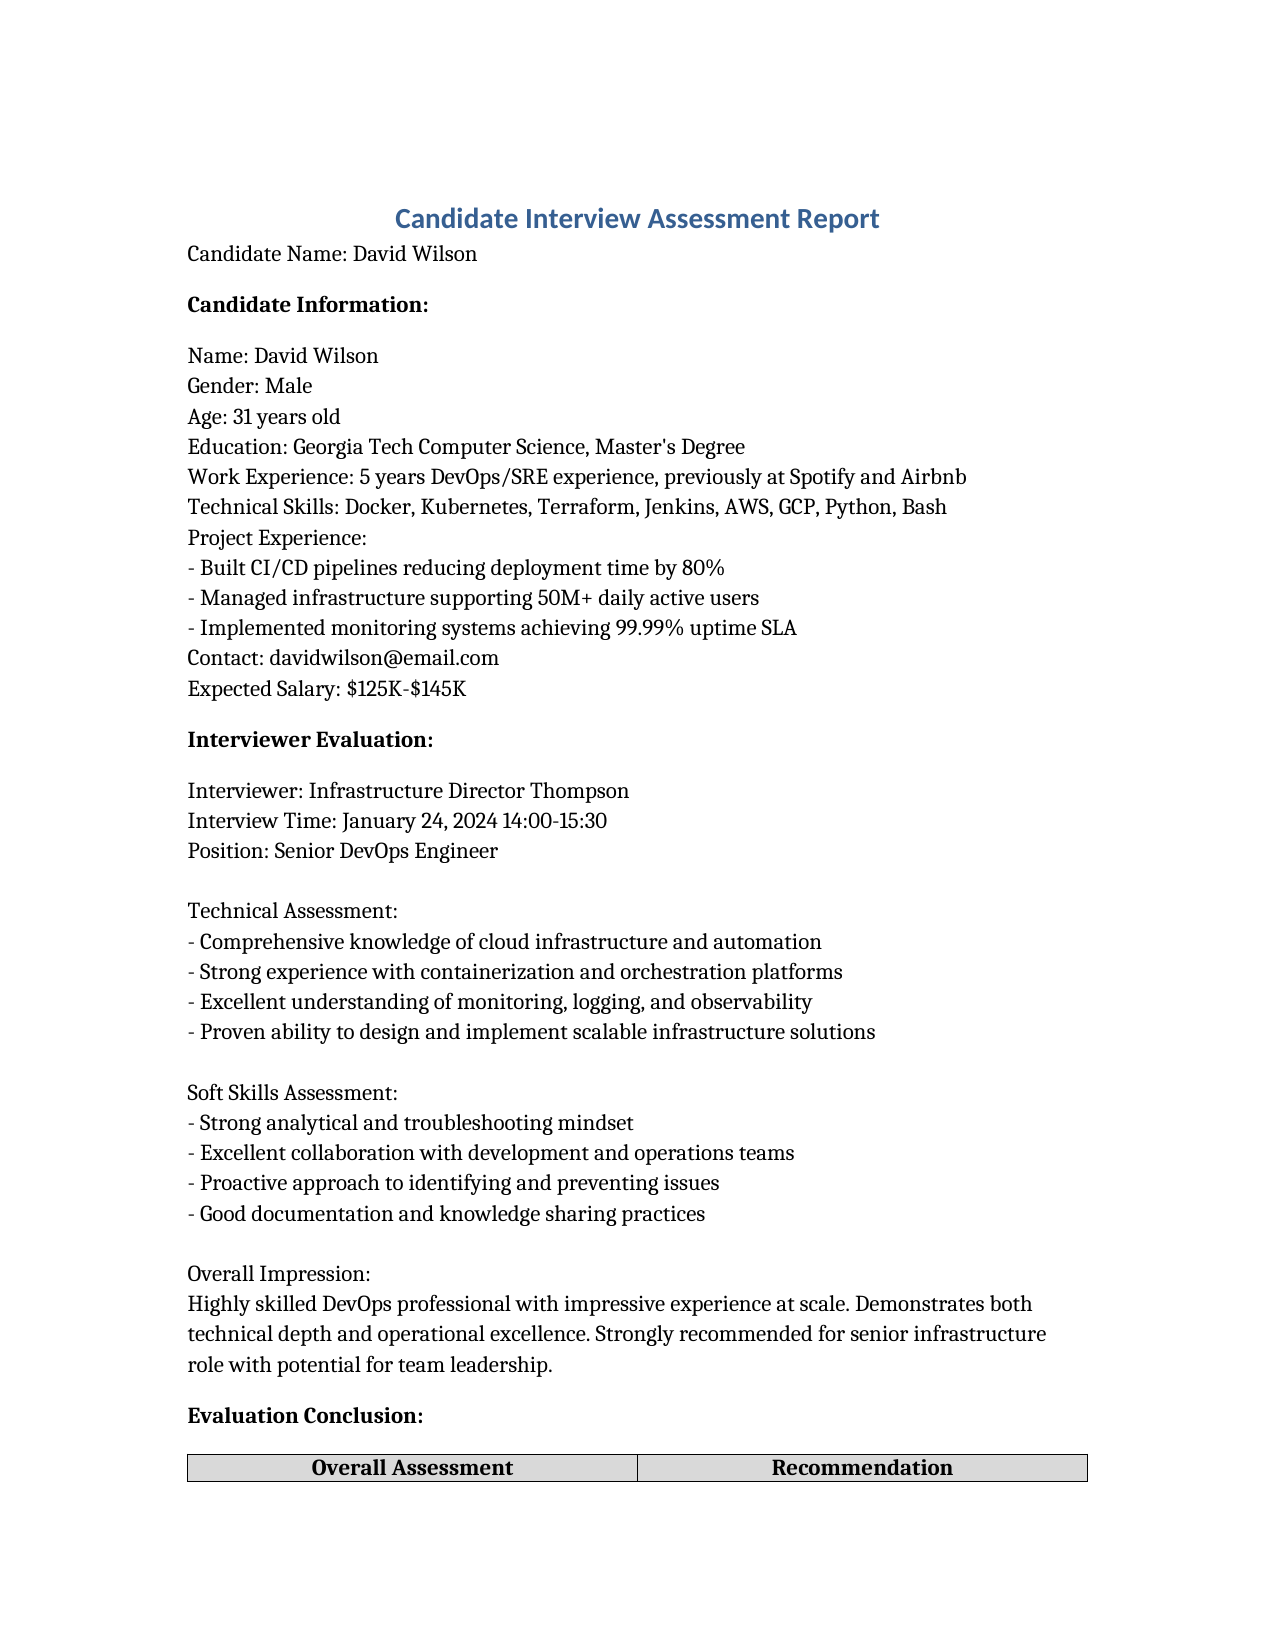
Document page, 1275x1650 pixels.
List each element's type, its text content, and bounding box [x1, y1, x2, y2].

table_header Recommendation [638, 1455, 1087, 1481]
text Name: David Wilson Gender: Male Age: 31 years old Education: Georgia Tech Computer Science, Master's Degree Work Experience: 5 years DevOps/SRE experience, previously at Spotify and Airbnb Technical Skills: Docker, Kubernetes, Terraform, Jenkins, AWS, GCP, Python, Bash Project Experience: - Built CI/CD pipelines reducing deployment time by 80% - Managed infrastructure supporting 50M+ daily active users - Implemented monitoring systems achieving 99.99% uptime SLA Contact: davidwilson@email.com Expected Salary: $125K-$145K [187, 343, 1087, 702]
text Candidate Information: [187, 292, 1087, 318]
subtitle Candidate Interview Assessment Report [187, 200, 1087, 236]
text Evaluation Conclusion: [187, 1402, 1087, 1429]
table_header Overall Assessment [188, 1455, 637, 1481]
text Candidate Name: David Wilson [187, 241, 1087, 267]
text Interviewer Evaluation: [187, 726, 1087, 753]
text Interviewer: Infrastructure Director Thompson Interview Time: January 24, 2024 14:00-15:30 Position: Senior DevOps Engineer Technical Assessment: - Comprehensive knowledge of cloud infrastructure and automation - Strong experience with containerization and orchestration platforms - Excellent understanding of monitoring, logging, and observability - Proven ability to design and implement scalable infrastructure solutions Soft Skills Assessment: - Strong analytical and troubleshooting mindset - Excellent collaboration with development and operations teams - Proactive approach to identifying and preventing issues - Good documentation and knowledge sharing practices Overall Impression: Highly skilled DevOps professional with impressive experience at scale. Demonstrates both technical depth and operational excellence. Strongly recommended for senior infrastructure role with potential for team leadership. [187, 777, 1087, 1378]
